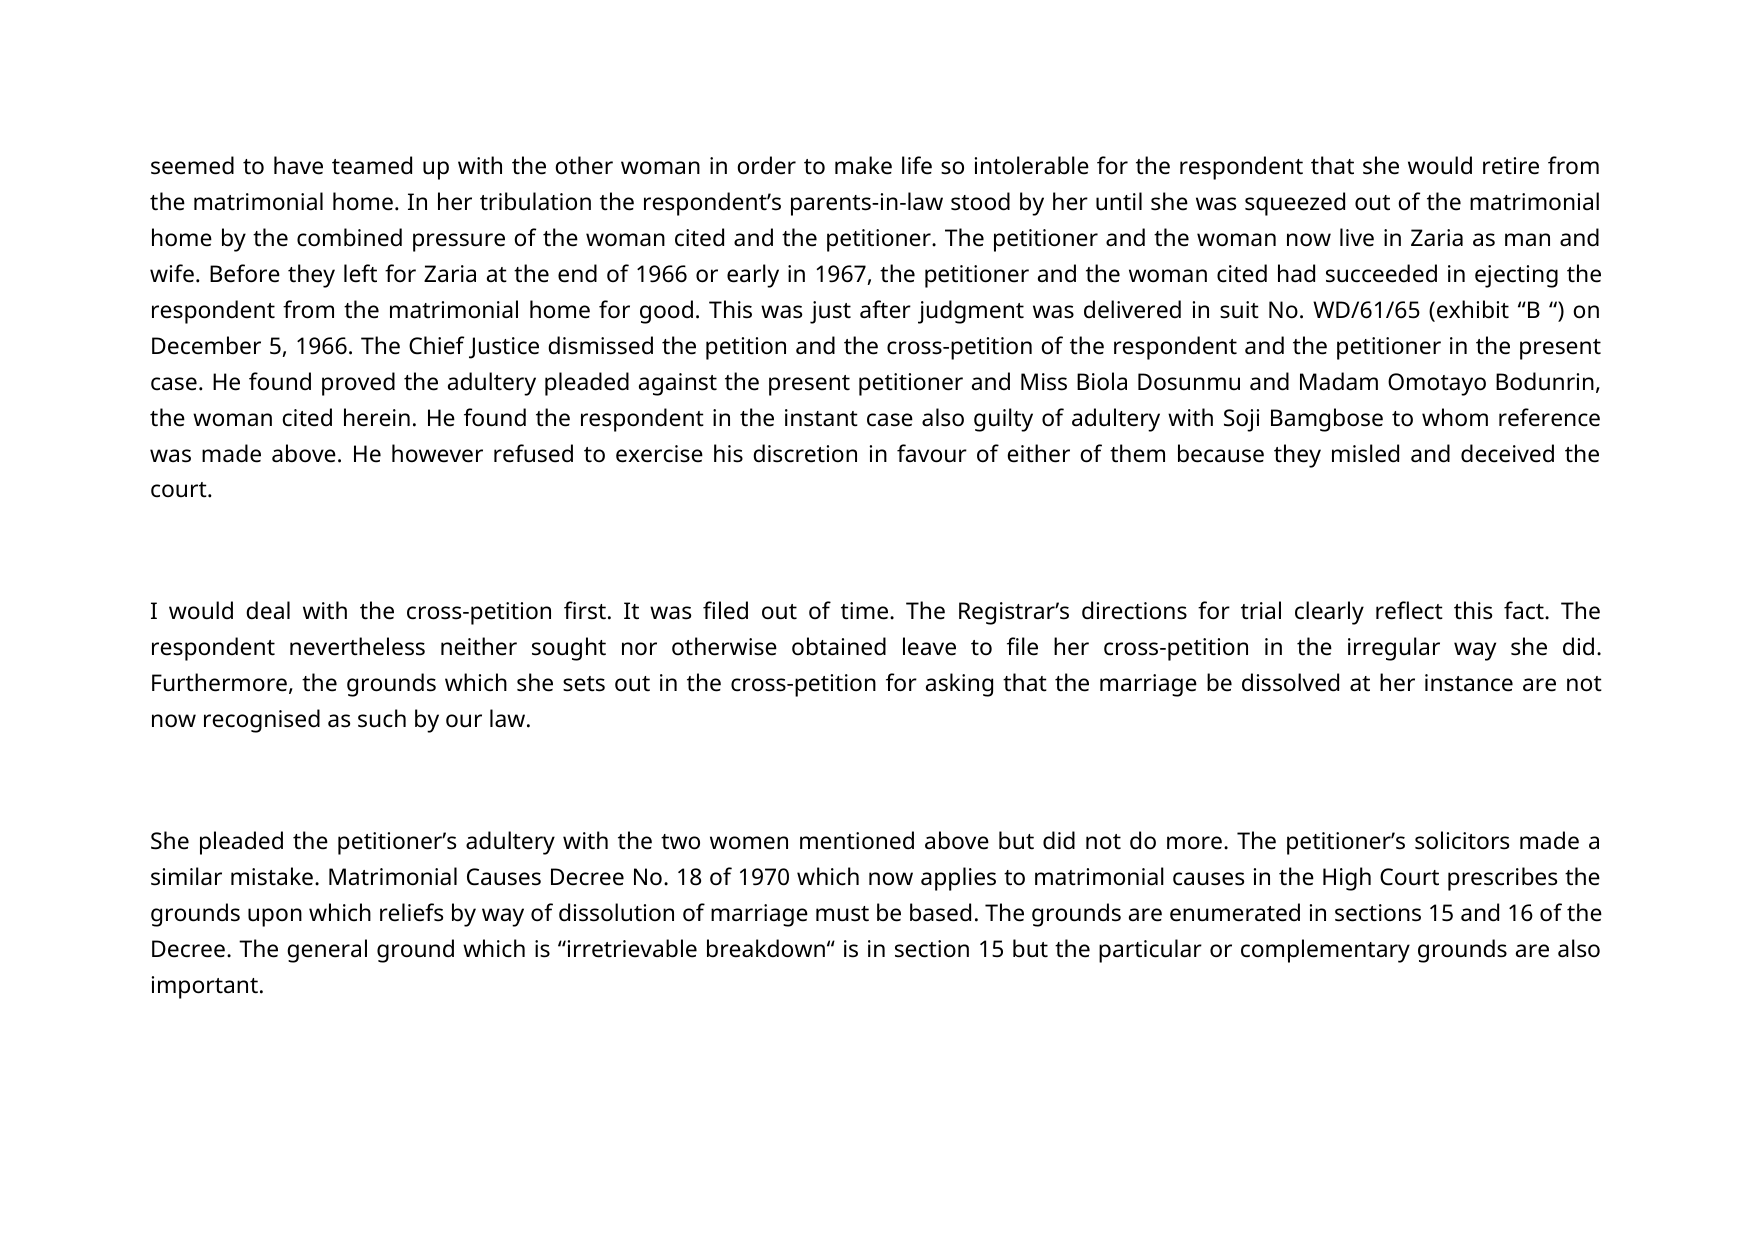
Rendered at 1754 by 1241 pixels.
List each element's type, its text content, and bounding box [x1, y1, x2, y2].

text She pleaded the petitioner’s adultery with the two women mentioned above but did not do more. The petitioner’s solicitors made a similar mistake. Matrimonial Causes Decree No. 18 of 1970 which now applies to matrimonial causes in the High Court prescribes the grounds upon which reliefs by way of dissolution of marriage must be based. The grounds are enumerated in sections 15 and 16 of the Decree. The general ground which is “irretrievable breakdown“ is in section 15 but the particular or complementary grounds are also important. [150, 825, 1604, 1000]
text I would deal with the cross-petition first. It was filed out of time. The Registrar’s directions for trial clearly reflect this fact. The respondent nevertheless neither sought nor otherwise obtained leave to file her cross-petition in the irregular way she did. Furthermore, the grounds which she sets out in the cross-petition for asking that the marriage be dissolved at her instance are not now recognised as such by our law. [150, 595, 1604, 734]
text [150, 150, 1604, 505]
